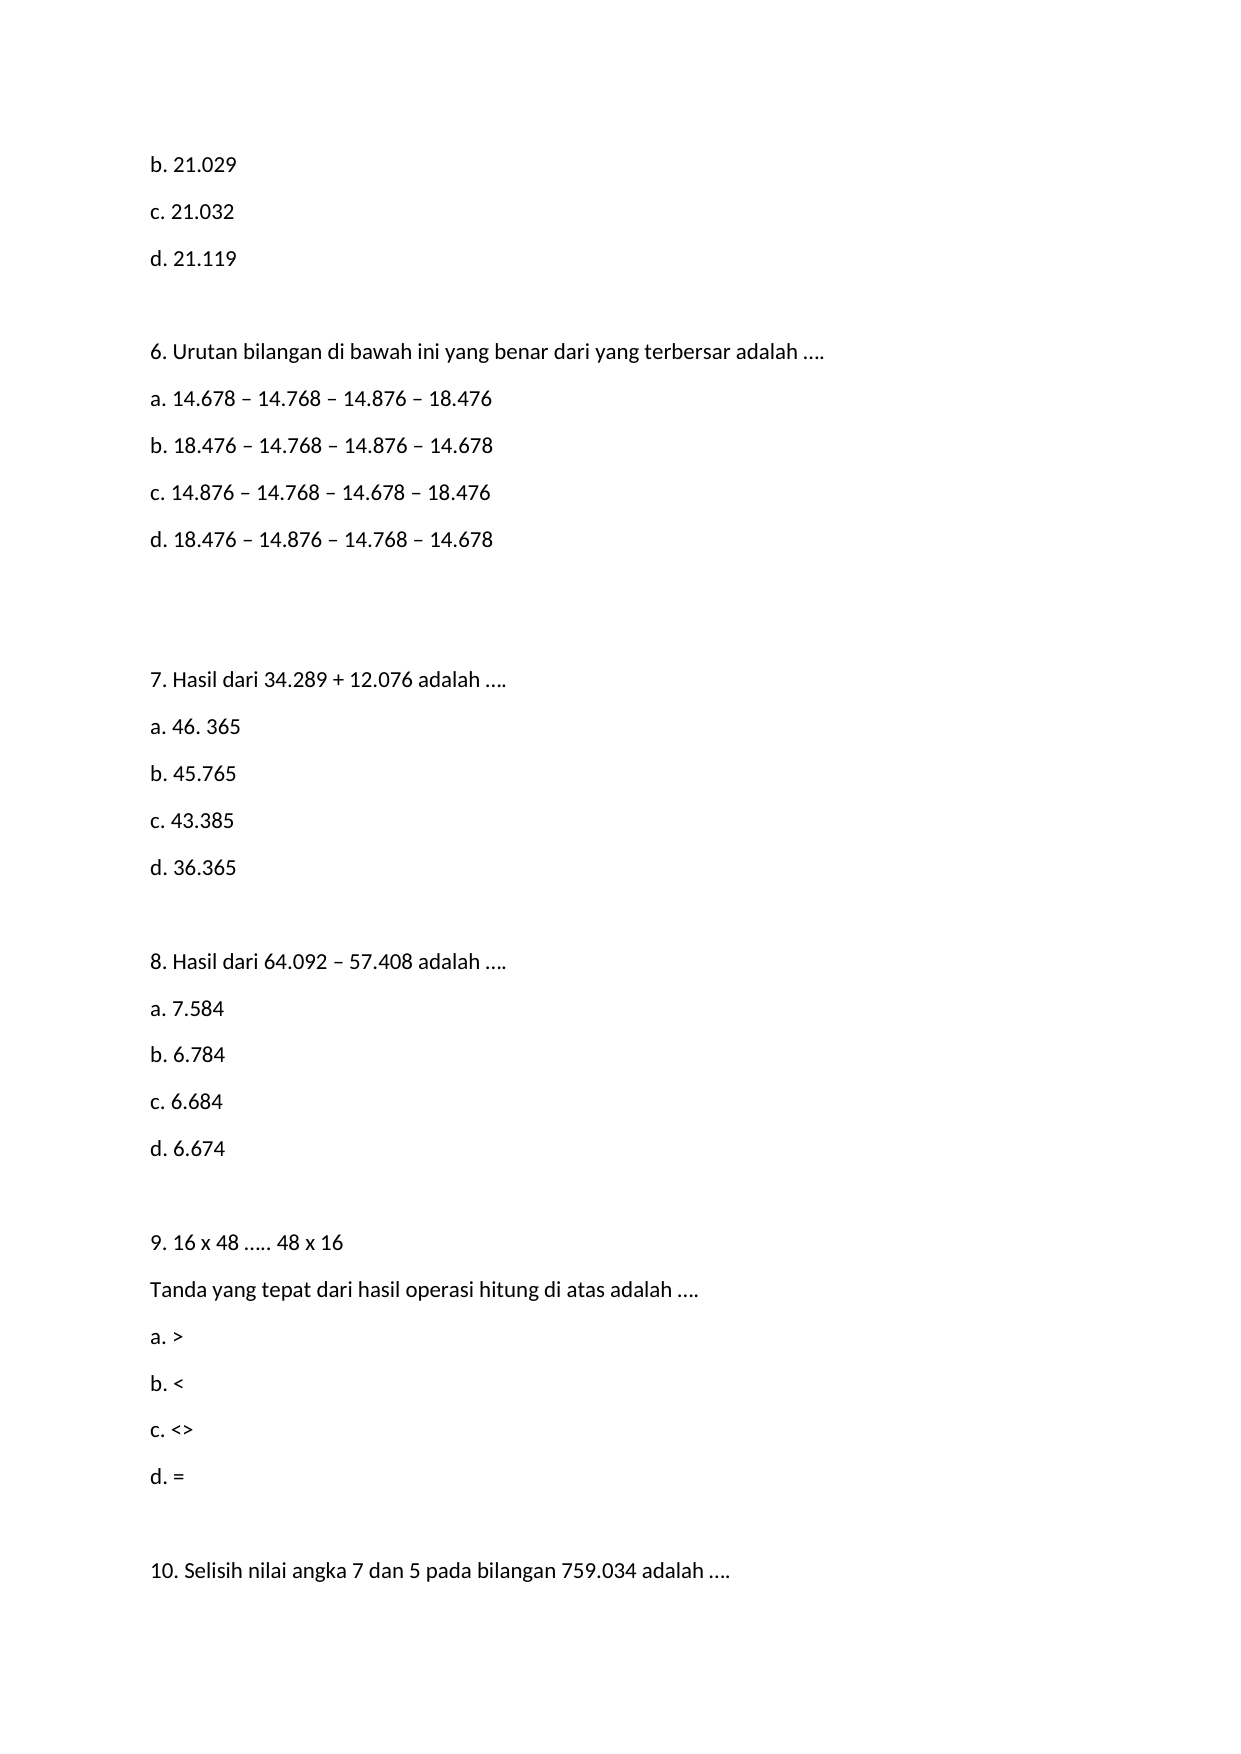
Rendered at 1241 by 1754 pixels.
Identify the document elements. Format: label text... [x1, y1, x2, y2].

text d. 36.365 [150, 853, 1090, 881]
text Tanda yang tepat dari hasil operasi hitung di atas adalah …. [150, 1275, 1090, 1303]
text b. 18.476 – 14.768 – 14.876 – 14.678 [150, 431, 1090, 459]
text a. > [150, 1322, 1090, 1350]
text 9. 16 x 48 ….. 48 x 16 [150, 1228, 1090, 1256]
text c. 21.032 [150, 197, 1090, 225]
text b. 6.784 [150, 1041, 1090, 1069]
text a. 7.584 [150, 994, 1090, 1022]
text 6. Urutan bilangan di bawah ini yang benar dari yang terbersar adalah …. [150, 337, 1090, 366]
text 10. Selisih nilai angka 7 dan 5 pada bilangan 759.034 adalah …. [150, 1556, 1090, 1584]
text d. 18.476 – 14.876 – 14.768 – 14.678 [150, 525, 1090, 553]
text c. <> [150, 1416, 1090, 1444]
text c. 6.684 [150, 1087, 1090, 1116]
text c. 14.876 – 14.768 – 14.678 – 18.476 [150, 478, 1090, 506]
text a. 14.678 – 14.768 – 14.876 – 18.476 [150, 384, 1090, 412]
text d. 21.119 [150, 244, 1090, 272]
text d. = [150, 1462, 1090, 1491]
text c. 43.385 [150, 806, 1090, 834]
text 8. Hasil dari 64.092 – 57.408 adalah …. [150, 947, 1090, 975]
text b. 45.765 [150, 759, 1090, 787]
text a. 46. 365 [150, 712, 1090, 741]
text d. 6.674 [150, 1134, 1090, 1162]
text 7. Hasil dari 34.289 + 12.076 adalah …. [150, 666, 1090, 694]
text b. < [150, 1369, 1090, 1397]
text b. 21.029 [150, 150, 1090, 178]
